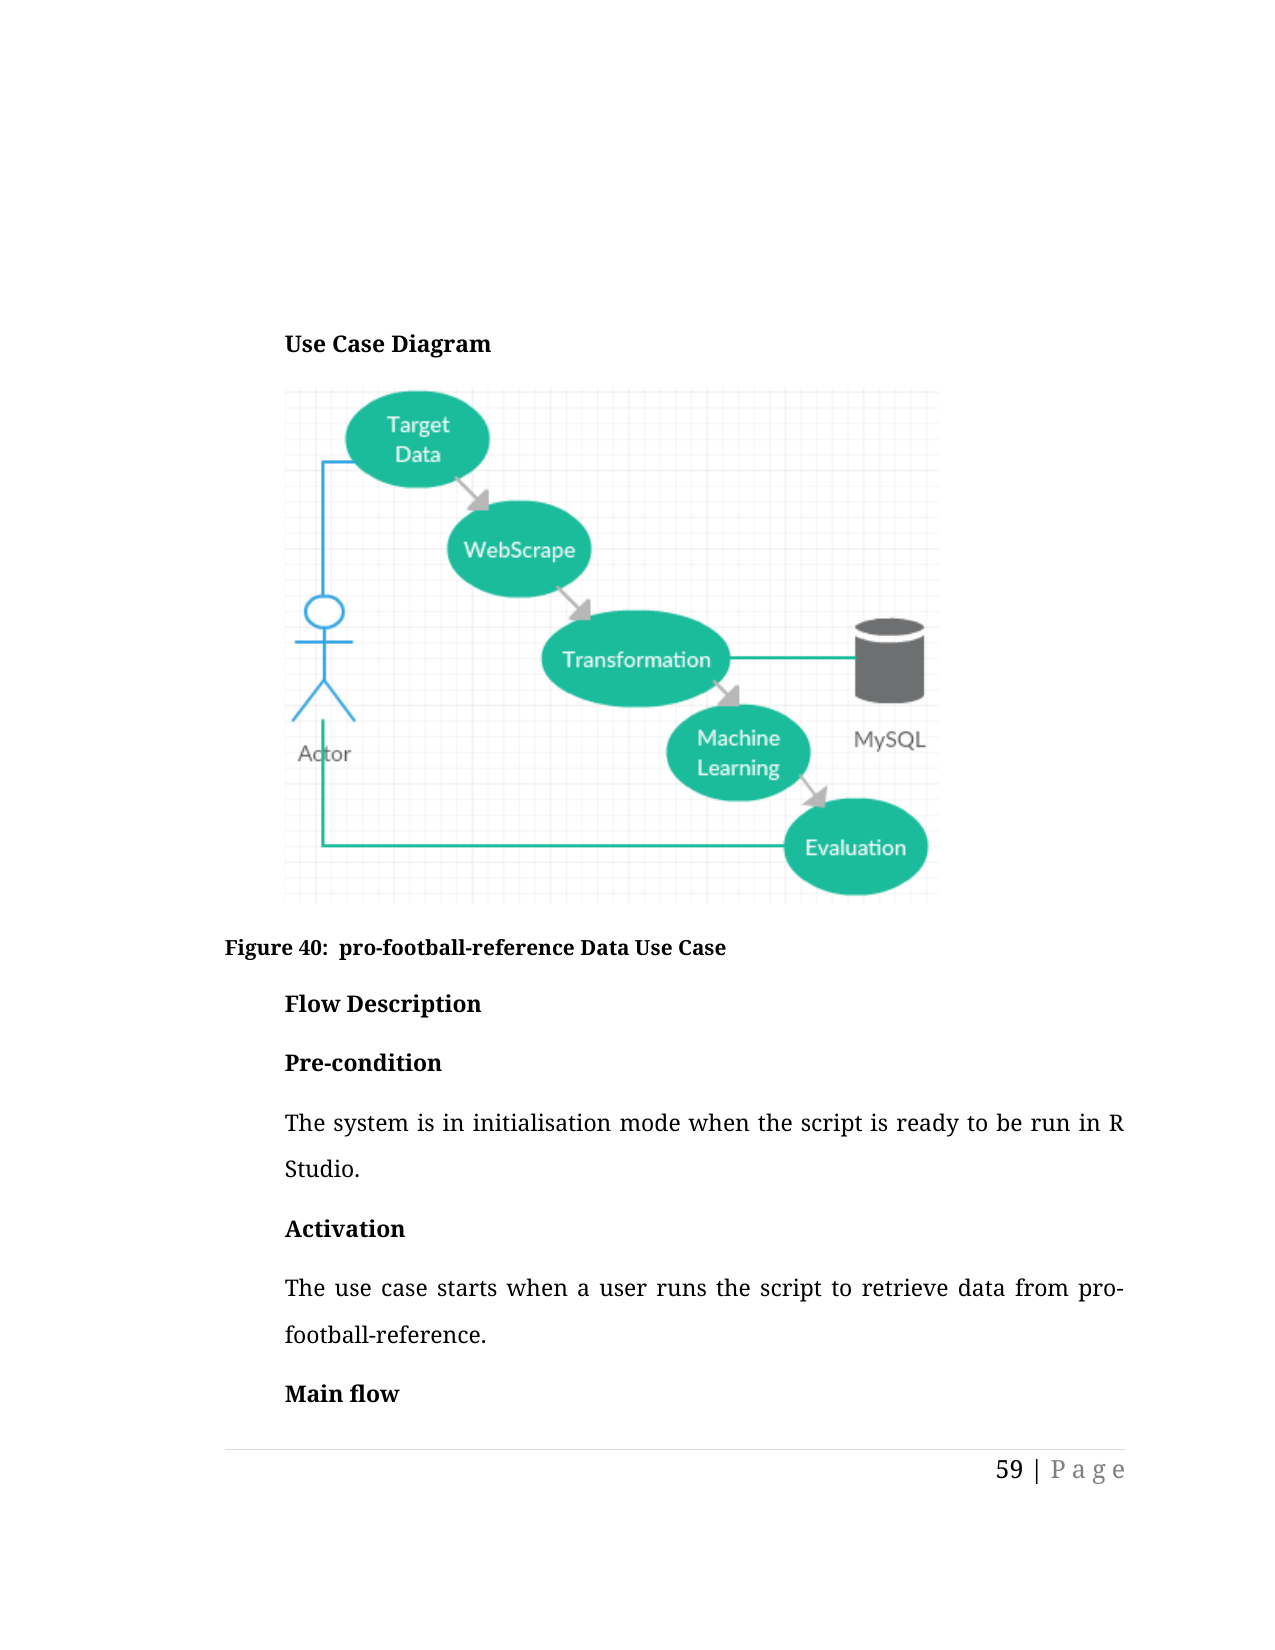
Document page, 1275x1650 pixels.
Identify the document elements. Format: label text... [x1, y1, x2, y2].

text Use Case Diagram [284, 328, 1125, 359]
text Figure 40: pro-football-reference Data Use Case [224, 933, 1125, 961]
text Main flow [284, 1378, 1125, 1409]
picture [284, 387, 940, 904]
text Activation [284, 1213, 1125, 1244]
text The system is in initialisation mode when the script is ready to be run in R Studio. [284, 1106, 1125, 1184]
text The use case starts when a user runs the script to retrieve data from pro-football-reference. [284, 1272, 1125, 1350]
text Flow Description [284, 988, 1125, 1019]
text Pre-condition [284, 1047, 1125, 1078]
